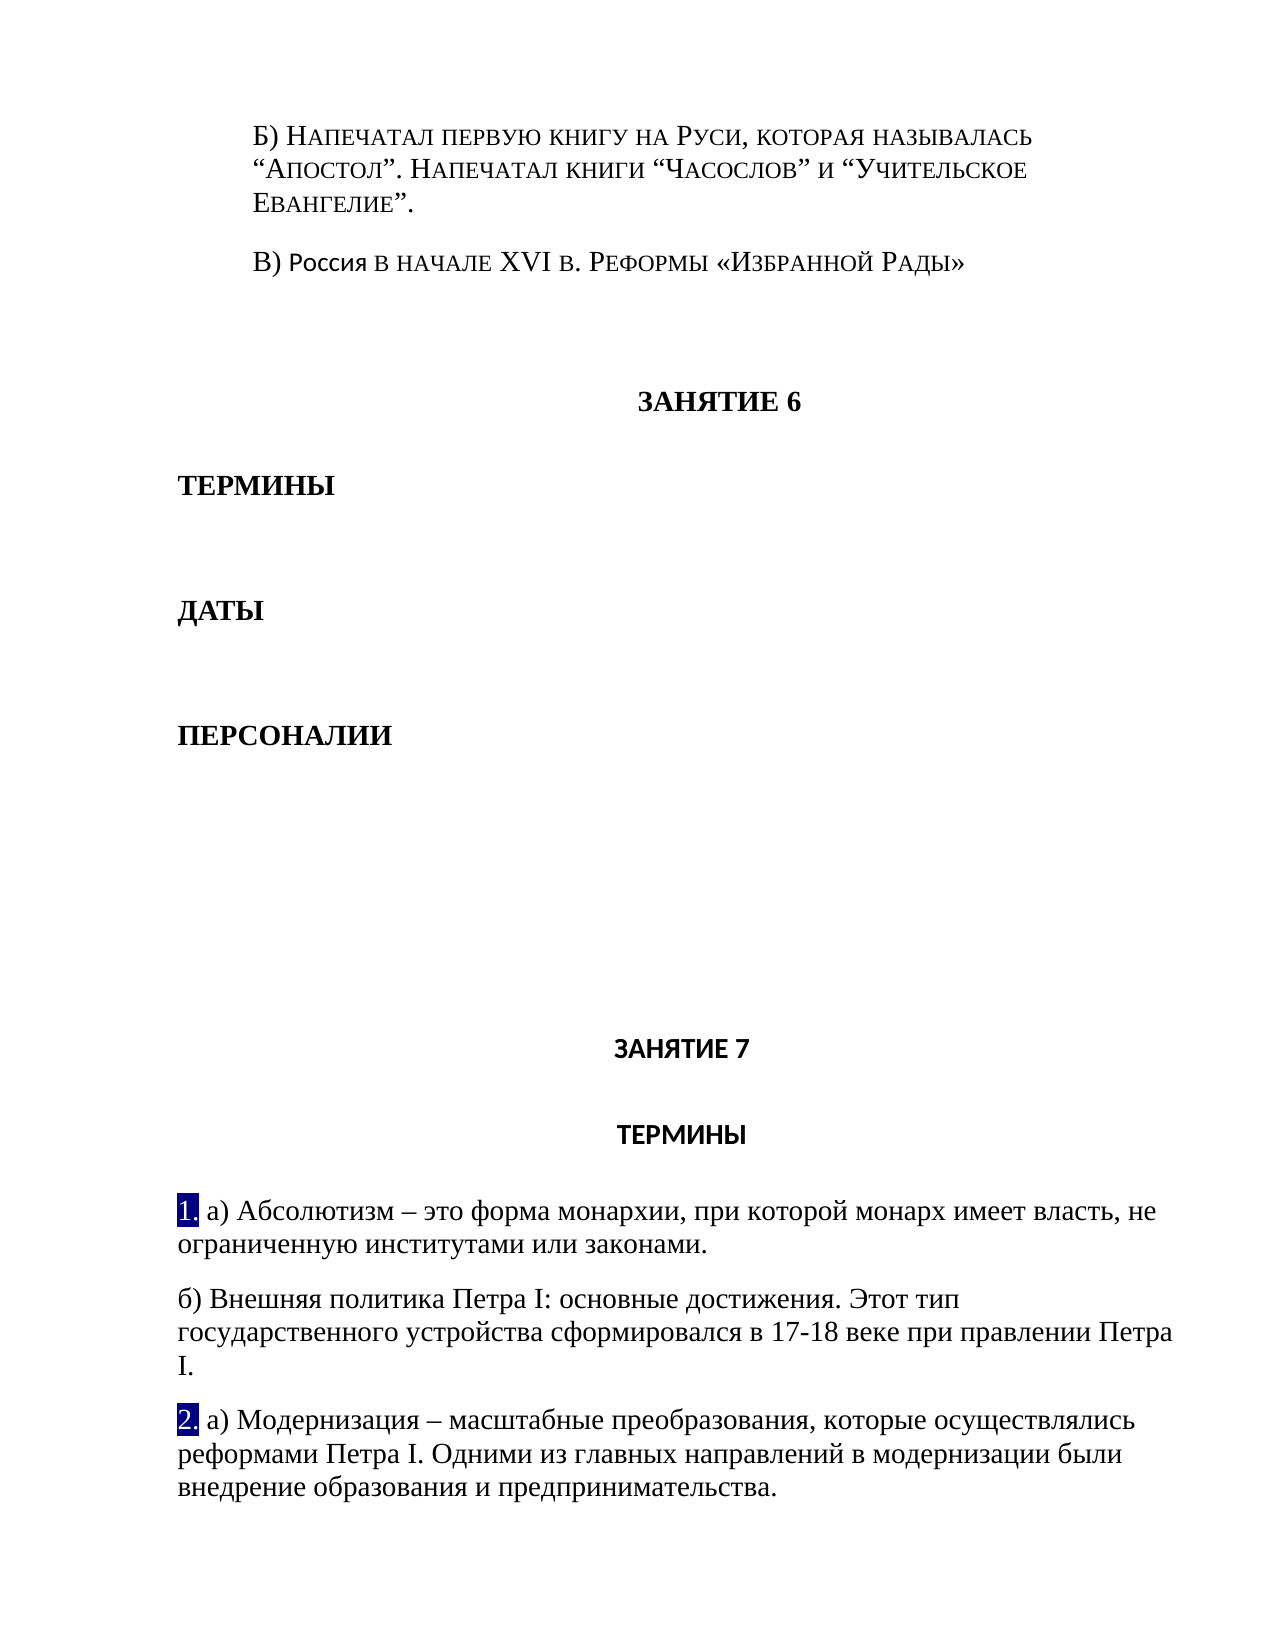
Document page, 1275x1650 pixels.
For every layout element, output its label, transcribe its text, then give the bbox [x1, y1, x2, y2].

text Б) Напечатал первую книгу на Руси, которая называлась “Апостол”. Напечатал книги “Часослов” и “Учительское Евангелие”. [252, 118, 1186, 219]
text ЗАНЯТИЕ 7 [177, 1031, 1186, 1066]
text ПЕРСОНАЛИИ [177, 718, 1186, 751]
text 1. а) Абсолютизм – это форма монархии, при которой монарх имеет власть, не ограниченную институтами или законами. [177, 1193, 1186, 1260]
text 2. а) Модернизация – масштабные преобразования, которые осуществлялись реформами Петра I. Одними из главных направлений в модернизации были внедрение образования и предпринимательства. [177, 1402, 1186, 1503]
text б) Внешняя политика Петра I: основные достижения. Этот тип государственного устройства сформировался в 17-18 веке при правлении Петра I. [177, 1281, 1186, 1382]
text ТЕРМИНЫ [177, 1116, 1186, 1152]
text ЗАНЯТИЕ 6 [252, 384, 1186, 418]
text ДАТЫ [177, 593, 1186, 626]
text ТЕРМИНЫ [177, 468, 1186, 502]
text В) Россия в начале XVI в. Реформы «Избранной Рады» [252, 244, 1186, 278]
